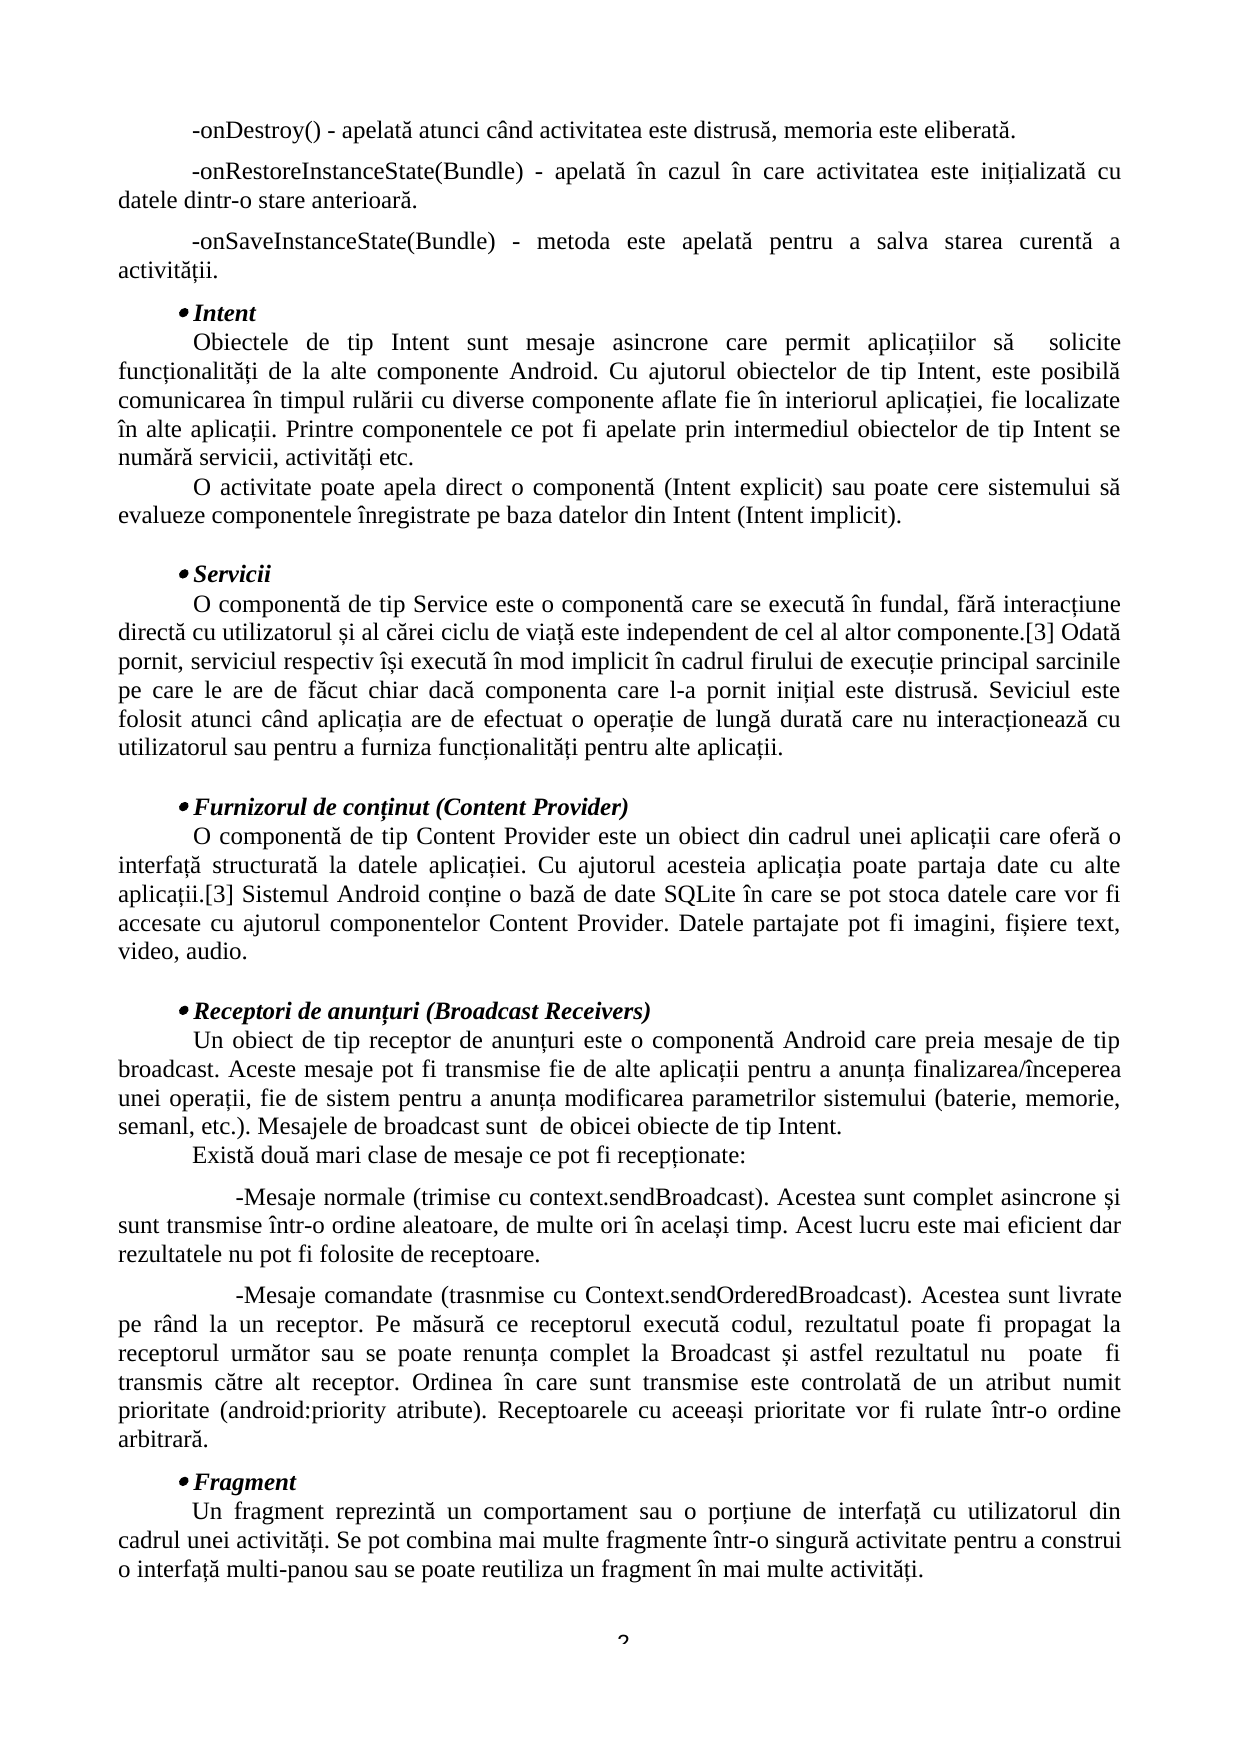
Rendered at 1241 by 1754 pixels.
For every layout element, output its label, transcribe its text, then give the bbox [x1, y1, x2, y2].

text -onDestroy() - apelată atunci când activitatea este distrusă, memoria este eliberată. [192, 115, 1134, 144]
text -Mesaje normale (trimise cu context.sendBroadcast). Acestea sunt complet asincrone și sunt transmise într-o ordine aleatoare, de multe ori în același timp. Acest lucru este mai eficient dar rezultatele nu pot fi folosite de receptoare. [118, 1182, 1122, 1268]
list Servicii [177, 558, 1134, 589]
text Un obiect de tip receptor de anunțuri este o componentă Android care preia mesaje de tip broadcast. Aceste mesaje pot fi transmise fie de alte aplicații pentru a anunța finalizarea/începerea unei operații, fie de sistem pentru a anunța modificarea parametrilor sistemului (baterie, memorie, semanl, etc.). Mesajele de broadcast sunt de obicei obiecte de tip Intent. [118, 1025, 1122, 1140]
text O componentă de tip Content Provider este un obiect din cadrul unei aplicații care oferă o interfață structurată la datele aplicației. Cu ajutorul acesteia aplicația poate partaja date cu alte aplicații.[3] Sistemul Android conține o bază de date SQLite în care se pot stoca datele care vor fi accesate cu ajutorul componentelor Content Provider. Datele partajate pot fi imagini, fișiere text, video, audio. [118, 821, 1122, 965]
text O activitate poate apela direct o componentă (Intent explicit) sau poate cere sistemului să evalueze componentele înregistrate pe baza datelor din Intent (Intent implicit). [118, 472, 1122, 529]
text -onSaveInstanceState(Bundle) - metoda este apelată pentru a salva starea curentă a activității. [118, 226, 1122, 284]
text -onRestoreInstanceState(Bundle) - apelată în cazul în care activitatea este inițializată cu datele dintr-o stare anterioară. [118, 156, 1122, 214]
list Fragment [177, 1466, 1134, 1496]
list Receptori de anunțuri (Broadcast Receivers) [177, 995, 1134, 1025]
text Un fragment reprezintă un comportament sau o porțiune de interfață cu utilizatorul din cadrul unei activități. Se pot combina mai multe fragmente într-o singură activitate pentru a construi o interfață multi-panou sau se poate reutiliza un fragment în mai multe activități. [118, 1496, 1123, 1582]
text Există două mari clase de mesaje ce pot fi recepționate: [192, 1141, 1134, 1169]
text O componentă de tip Service este o componentă care se execută în fundal, fără interacțiune directă cu utilizatorul și al cărei ciclu de viață este independent de cel al altor componente.[3] Odată pornit, serviciul respectiv își execută în mod implicit în cadrul firului de execuție principal sarcinile pe care le are de făcut chiar dacă componenta care l-a pornit inițial este distrusă. Seviciul este folosit atunci când aplicația are de efectuat o operație de lungă durată care nu interacționează cu utilizatorul sau pentru a furniza funcționalități pentru alte aplicații. [118, 589, 1122, 761]
list Furnizorul de conținut (Content Provider) [177, 791, 1134, 821]
text Obiectele de tip Intent sunt mesaje asincrone care permit aplicațiilor să solicite funcționalități de la alte componente Android. Cu ajutorul obiectelor de tip Intent, este posibilă comunicarea în timpul rulării cu diverse componente aflate fie în interiorul aplicației, fie localizate în alte aplicații. Printre componentele ce pot fi apelate prin intermediul obiectelor de tip Intent se numără servicii, activități etc. [118, 327, 1122, 471]
list Intent [177, 297, 1134, 327]
text -Mesaje comandate (trasnmise cu Context.sendOrderedBroadcast). Acestea sunt livrate pe rând la un receptor. Pe măsură ce receptorul execută codul, rezultatul poate fi propagat la receptorul următor sau se poate renunța complet la Broadcast și astfel rezultatul nu poate fi transmis către alt receptor. Ordinea în care sunt transmise este controlată de un atribut numit prioritate (android:priority atribute). Receptoarele cu aceeași prioritate vor fi rulate într-o ordine arbitrară. [118, 1280, 1122, 1453]
